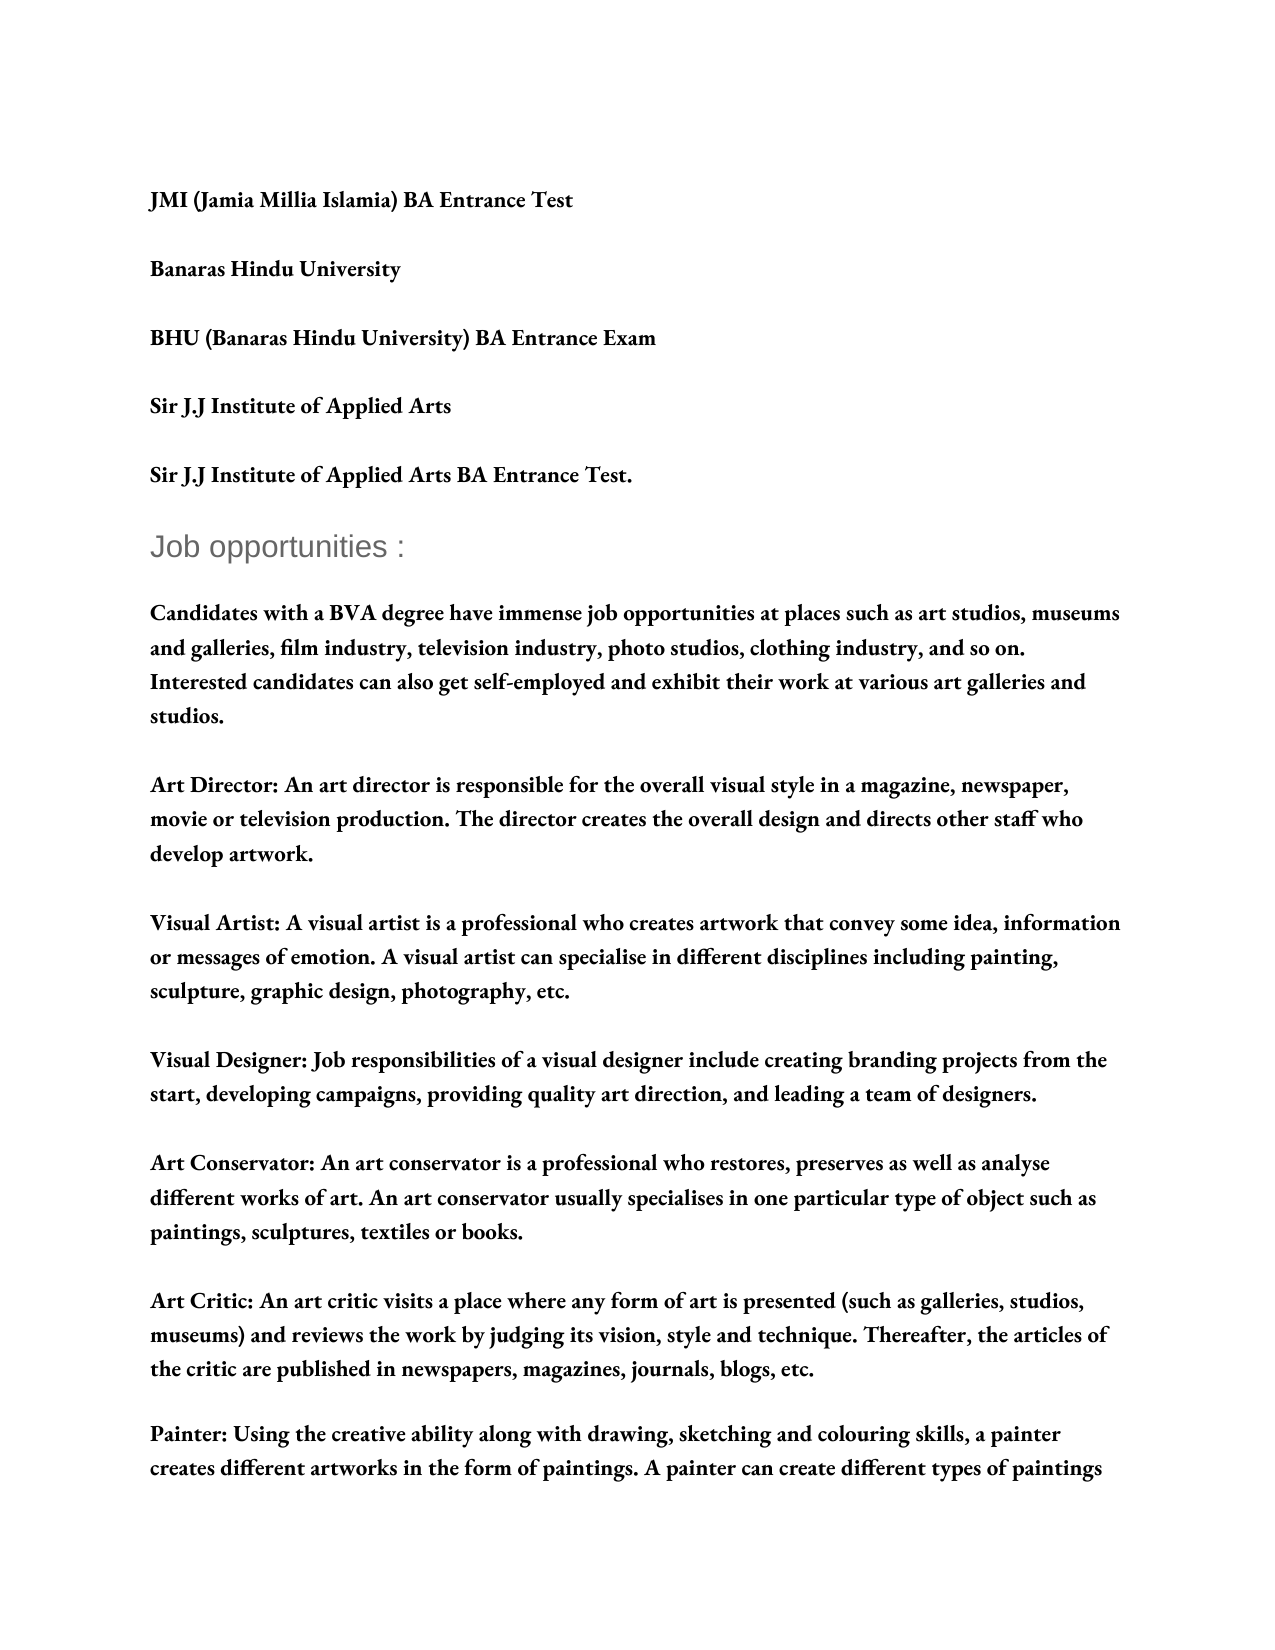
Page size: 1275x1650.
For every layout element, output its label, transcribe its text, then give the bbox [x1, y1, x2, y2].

text Art Critic: An art critic visits a place where any form of art is presented (such as galleries, studios, museums) and reviews the work by judging its vision, style and technique. Thereafter, the articles of the critic are published in newspapers, magazines, journals, blogs, etc. [150, 1285, 1125, 1383]
text Visual Designer: Job responsibilities of a visual designer include creating branding projects from the start, developing campaigns, providing quality art direction, and leading a team of designers. [150, 1044, 1125, 1108]
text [150, 1418, 1125, 1482]
subtitle Job opportunities : [150, 528, 1125, 564]
text Visual Artist: A visual artist is a professional who creates artwork that convey some idea, information or messages of emotion. A visual artist can specialise in different disciplines including painting, sculpture, graphic design, photography, etc. [150, 907, 1125, 1005]
text Candidates with a BVA degree have immense job opportunities at places such as art studios, museums and galleries, film industry, television industry, photo studios, clothing industry, and so on. Interested candidates can also get self-employed and exhibit their work at various art galleries and studios. [150, 597, 1125, 730]
text Art Director: An art director is responsible for the overall visual style in a magazine, newspaper, movie or television production. The director creates the overall design and directs other staff who develop artwork. [150, 769, 1125, 868]
text Sir J.J Institute of Applied Arts BA Entrance Test. [150, 459, 1125, 489]
text Banaras Hindu University [150, 253, 1125, 283]
text Art Conservator: An art conservator is a professional who restores, preserves as well as analyse different works of art. An art conservator usually specialises in one particular type of object such as paintings, sculptures, textiles or books. [150, 1147, 1125, 1246]
text JMI (Jamia Millia Islamia) BA Entrance Test [150, 184, 1125, 214]
text BHU (Banaras Hindu University) BA Entrance Exam [150, 322, 1125, 352]
text Sir J.J Institute of Applied Arts [150, 391, 1125, 421]
